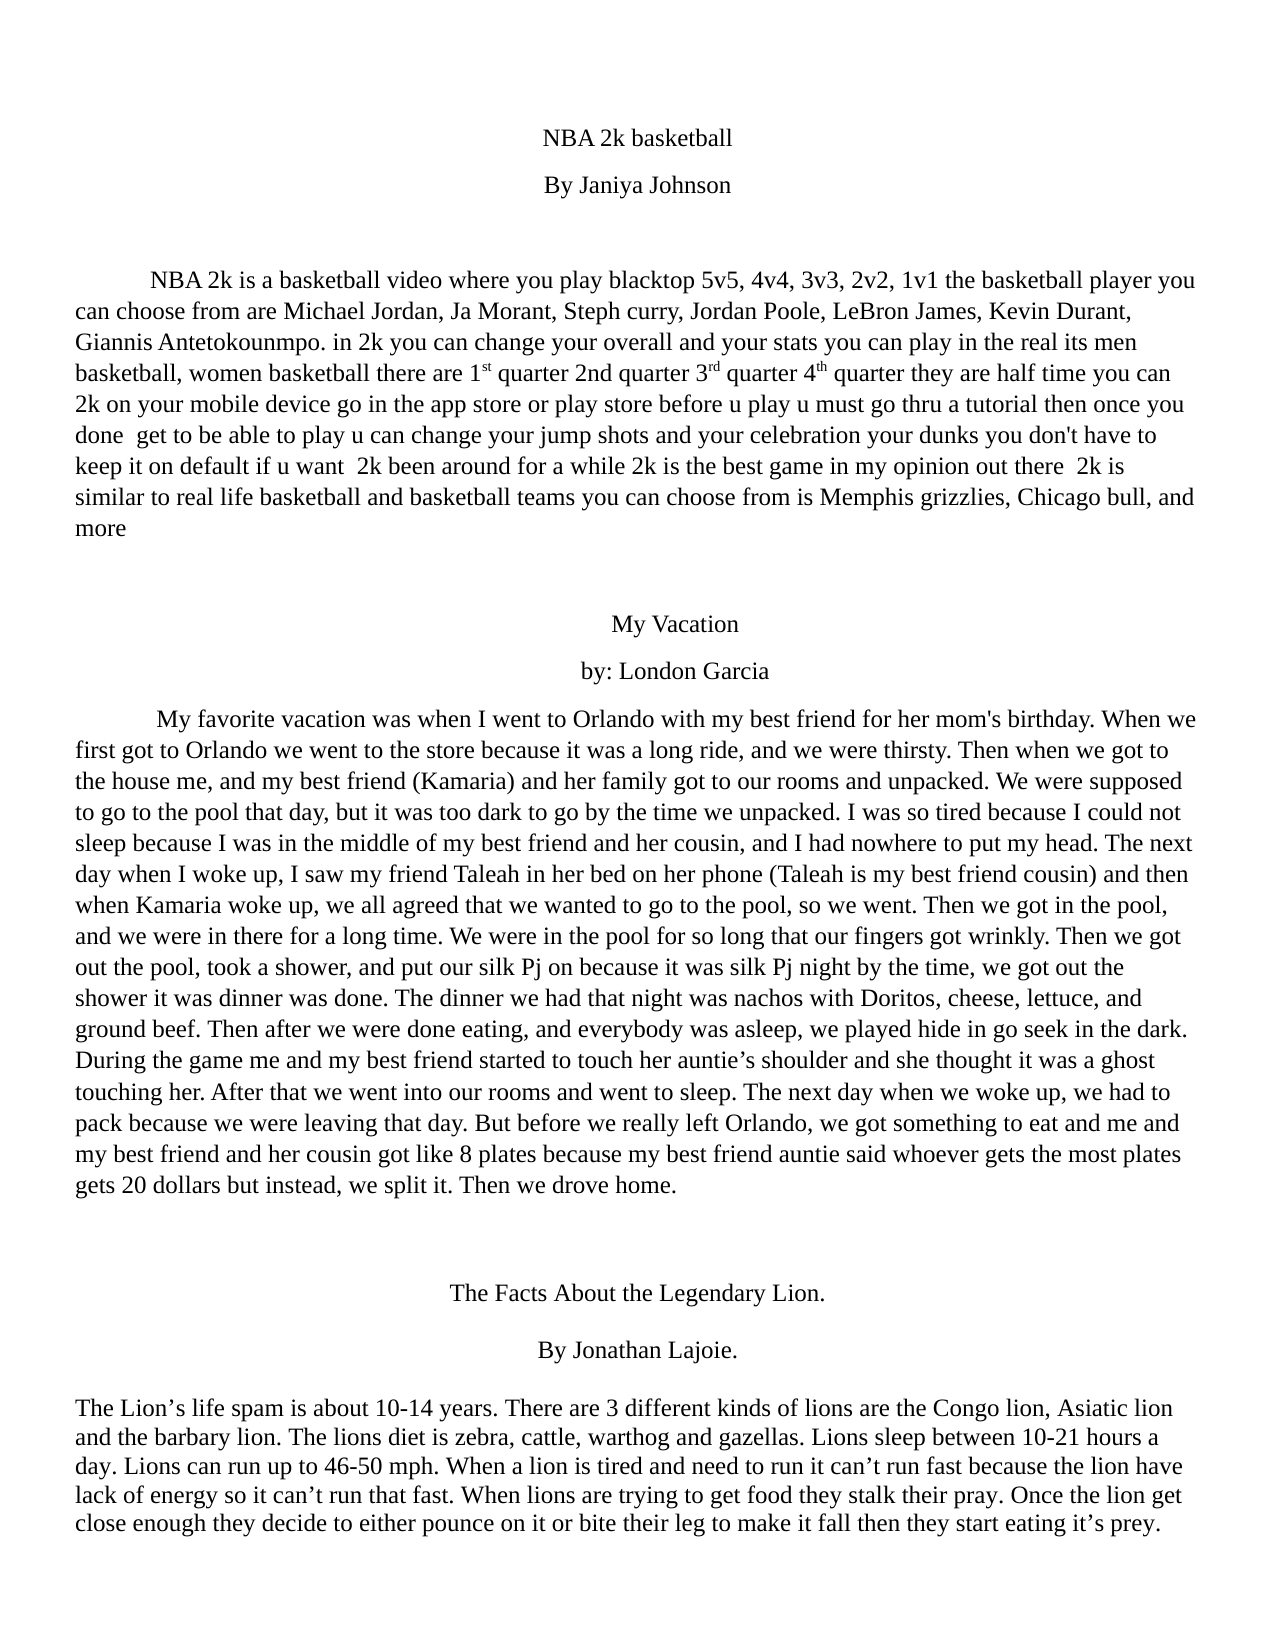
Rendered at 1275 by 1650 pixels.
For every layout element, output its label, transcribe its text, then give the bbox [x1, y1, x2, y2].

text The Lion’s life spam is about 10-14 years. There are 3 different kinds of lions are the Congo lion, Asiatic lion and the barbary lion. The lions diet is zebra, cattle, warthog and gazellas. Lions sleep between 10-21 hours a day. Lions can run up to 46-50 mph. When a lion is tired and need to run it can’t run fast because the lion have lack of energy so it can’t run that fast. When lions are trying to get food they stalk their pray. Once the lion get close enough they decide to either pounce on it or bite their leg to make it fall then they start eating it’s prey. [75, 1393, 1200, 1537]
text My Vacation [75, 609, 1200, 637]
text by: London Garcia [75, 656, 1200, 685]
text NBA 2k basketball [75, 123, 1200, 151]
text By Janiya Johnson [75, 170, 1200, 199]
text My favorite vacation was when I went to Orlando with my best friend for her mom's birthday. When we first got to Orlando we went to the store because it was a long ride, and we were thirsty. Then when we got to the house me, and my best friend (Kamaria) and her family got to our rooms and unpacked. We were supposed to go to the pool that day, but it was too dark to go by the time we unpacked. I was so tired because I could not sleep because I was in the middle of my best friend and her cousin, and I had nowhere to put my head. The next day when I woke up, I saw my friend Taleah in her bed on her phone (Taleah is my best friend cousin) and then when Kamaria woke up, we all agreed that we wanted to go to the pool, so we went. Then we got in the pool, and we were in there for a long time. We were in the pool for so long that our fingers got wrinkly. Then we got out the pool, took a shower, and put our silk Pj on because it was silk Pj night by the time, we got out the shower it was dinner was done. The dinner we had that night was nachos with Doritos, cheese, lettuce, and ground beef. Then after we were done eating, and everybody was asleep, we played hide in go seek in the dark. During the game me and my best friend started to touch her auntie’s shoulder and she thought it was a ghost touching her. After that we went into our rooms and went to sleep. The next day when we woke up, we had to pack because we were leaving that day. But before we really left Orlando, we got something to eat and me and my best friend and her cousin got like 8 plates because my best friend auntie said whoever gets the most plates gets 20 dollars but instead, we split it. Then we drove home. [75, 704, 1200, 1198]
text The Facts About the Legendary Lion. [75, 1278, 1200, 1306]
text By Jonathan Lajoie. [75, 1336, 1200, 1364]
text NBA 2k is a basketball video where you play blacktop 5v5, 4v4, 3v3, 2v2, 1v1 the basketball player you can choose from are Michael Jordan, Ja Morant, Steph curry, Jordan Poole, LeBron James, Kevin Durant, Giannis Antetokounmpo. in 2k you can change your overall and your stats you can play in the real its men basketball, women basketball there are 1st quarter 2nd quarter 3rd quarter 4th quarter they are half time you can 2k on your mobile device go in the app store or play store before u play u must go thru a tutorial then once you done get to be able to play u can change your jump shots and your celebration your dunks you don't have to keep it on default if u want 2k been around for a while 2k is the best game in my opinion out there 2k is similar to real life basketball and basketball teams you can choose from is Memphis grizzlies, Chicago bull, and more [75, 265, 1200, 542]
